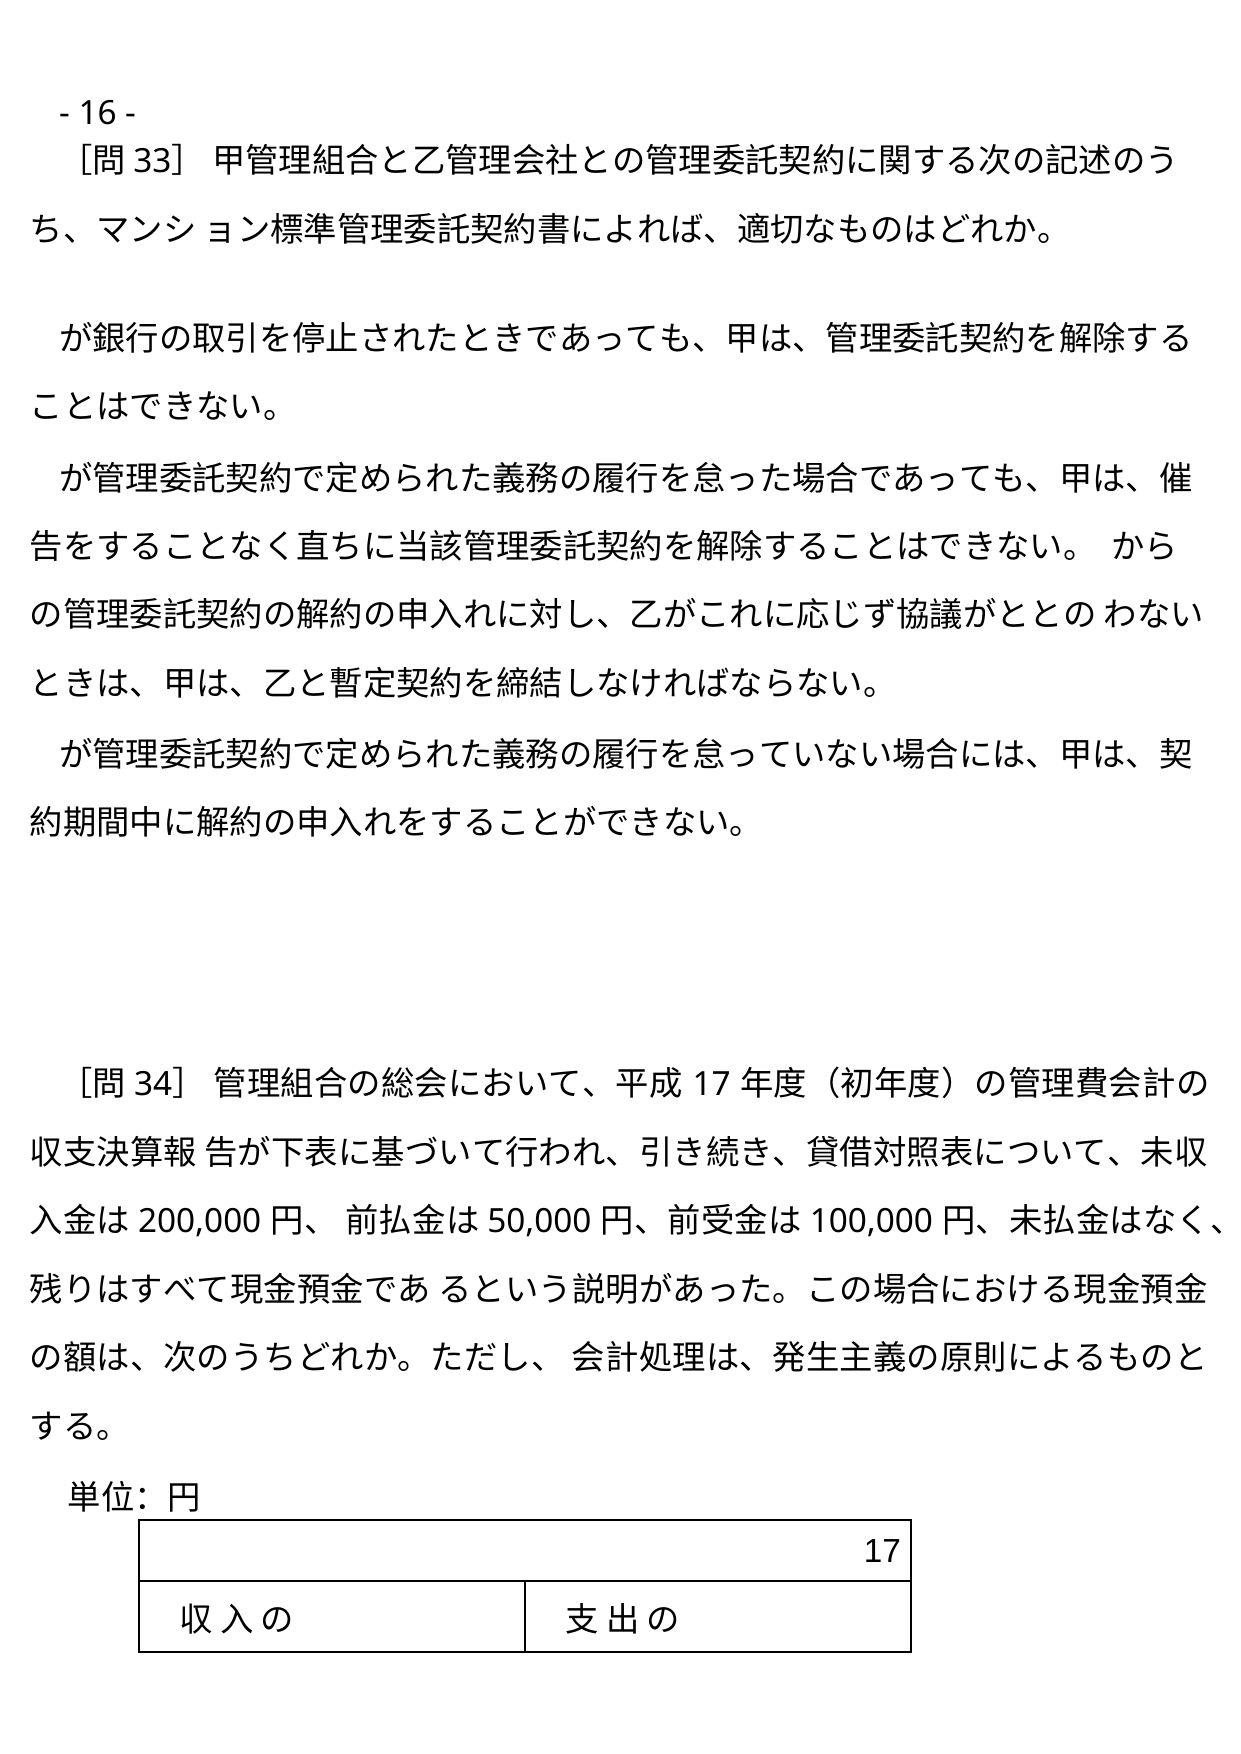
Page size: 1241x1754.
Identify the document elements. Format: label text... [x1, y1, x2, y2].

text 単位：円 [29, 1471, 1211, 1519]
text ［問 33］ 甲管理組合と乙管理会社との管理委託契約に関する次の記述のうち、マンシ ョン標準管理委託契約書によれば、適切なものはどれか。 [29, 134, 1211, 251]
text が管理委託契約で定められた義務の履行を怠った場合であっても、甲は、催 告をすることなく直ちに当該管理委託契約を解除することはできない。 からの管理委託契約の解約の申入れに対し、乙がこれに応じず協議がととの わないときは、甲は、乙と暫定契約を締結しなければならない。 [29, 451, 1211, 705]
table_header 17 [140, 1521, 910, 1580]
text が銀行の取引を停止されたときであっても、甲は、管理委託契約を解除する ことはできない。 [29, 312, 1211, 428]
table_cell 支 出 の [526, 1582, 910, 1651]
text - 16 - [29, 88, 1211, 134]
text が管理委託契約で定められた義務の履行を怠っていない場合には、甲は、契 約期間中に解約の申入れをすることができない。 [29, 728, 1211, 844]
text ［問 34］ 管理組合の総会において、平成 17 年度（初年度）の管理費会計の収支決算報 告が下表に基づいて行われ、引き続き、貸借対照表について、未収入金は 200,000 円、 前払金は 50,000 円、前受金は 100,000 円、未払金はなく、残りはすべて現金預金であ るという説明があった。この場合における現金預金の額は、次のうちどれか。ただし、 会計処理は、発生主義の原則によるものとする。 [29, 1057, 1211, 1448]
table_cell 収 入 の [140, 1582, 524, 1651]
